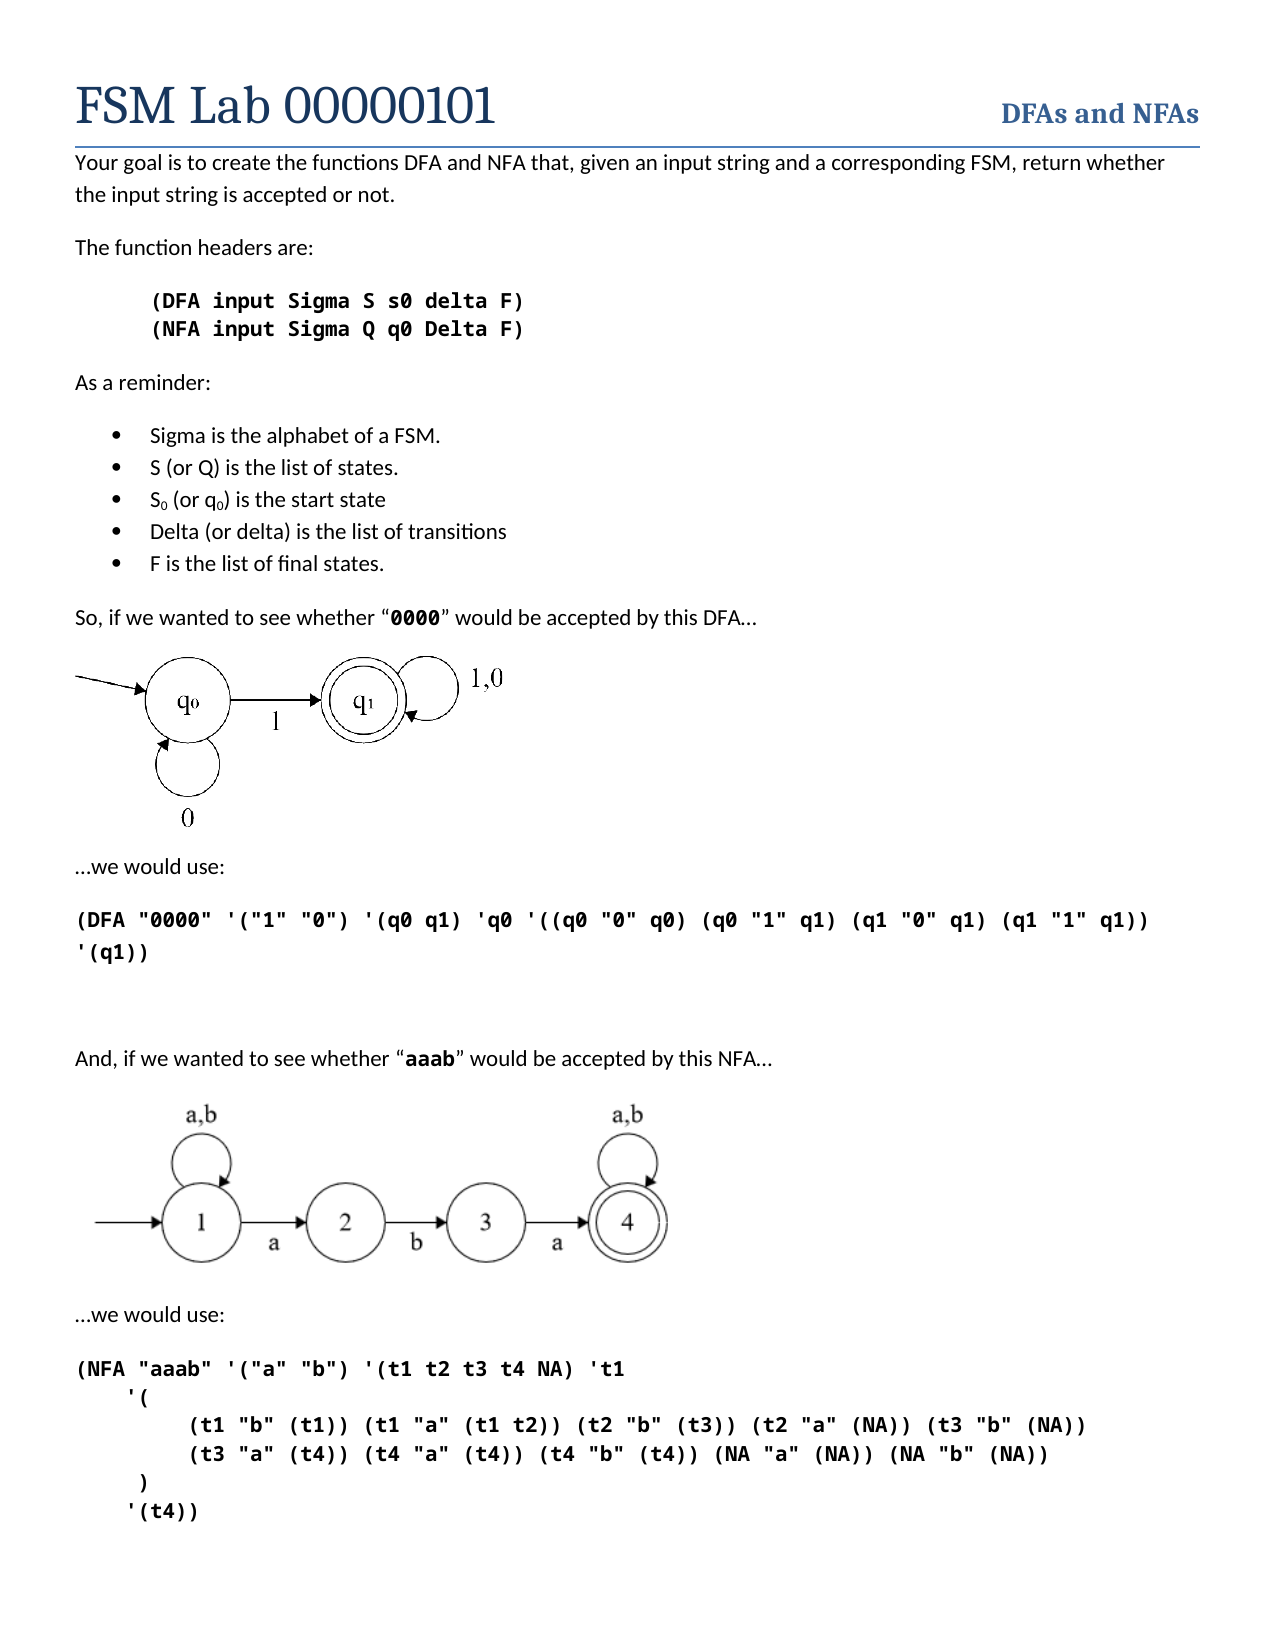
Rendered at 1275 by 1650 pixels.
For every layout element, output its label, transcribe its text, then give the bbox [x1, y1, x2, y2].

list F is the list of final states. [112, 549, 1200, 578]
text …we would use: [75, 852, 1200, 880]
text (DFA "0000" '("1" "0") '(q0 q1) 'q0 '((q0 "0" q0) (q0 "1" q1) (q1 "0" q1) (q1 "1" q1)) '(q1)) [75, 905, 1200, 966]
title FSM Lab 00000101 DFAs and NFAs [75, 75, 1200, 146]
text (DFA input Sigma S s0 delta F) [150, 286, 1200, 314]
text (t1 "b" (t1)) (t1 "a" (t1 t2)) (t2 "b" (t3)) (t2 "a" (NA)) (t3 "b" (NA)) [75, 1411, 1200, 1439]
text As a reminder: [75, 368, 1200, 396]
text '(t4)) [75, 1496, 1200, 1524]
text (NFA "aaab" '("a" "b") '(t1 t2 t3 t4 NA) 't1 [75, 1354, 1200, 1382]
list Sigma is the alphabet of a FSM. [112, 421, 1200, 449]
text (NFA input Sigma Q q0 Delta F) [150, 314, 1200, 343]
text …we would use: [75, 1301, 1200, 1329]
picture [75, 656, 503, 827]
text Your goal is to create the functions DFA and NFA that, given an input string and a corresponding FSM, return whether the input string is accepted or not. [75, 148, 1200, 208]
text And, if we wanted to see whether “aaab” would be accepted by this NFA… [75, 1044, 1200, 1072]
text '( [75, 1382, 1200, 1411]
text So, if we wanted to see whether “0000” would be accepted by this DFA… [75, 603, 1200, 631]
list S0 (or q0) is the start state [112, 485, 1200, 513]
text ) [75, 1467, 1200, 1496]
list Delta (or delta) is the list of transitions [112, 517, 1200, 545]
list S (or Q) is the list of states. [112, 453, 1200, 481]
text The function headers are: [75, 233, 1200, 261]
text (t3 "a" (t4)) (t4 "a" (t4)) (t4 "b" (t4)) (NA "a" (NA)) (NA "b" (NA)) [75, 1439, 1200, 1467]
picture [75, 1097, 685, 1276]
